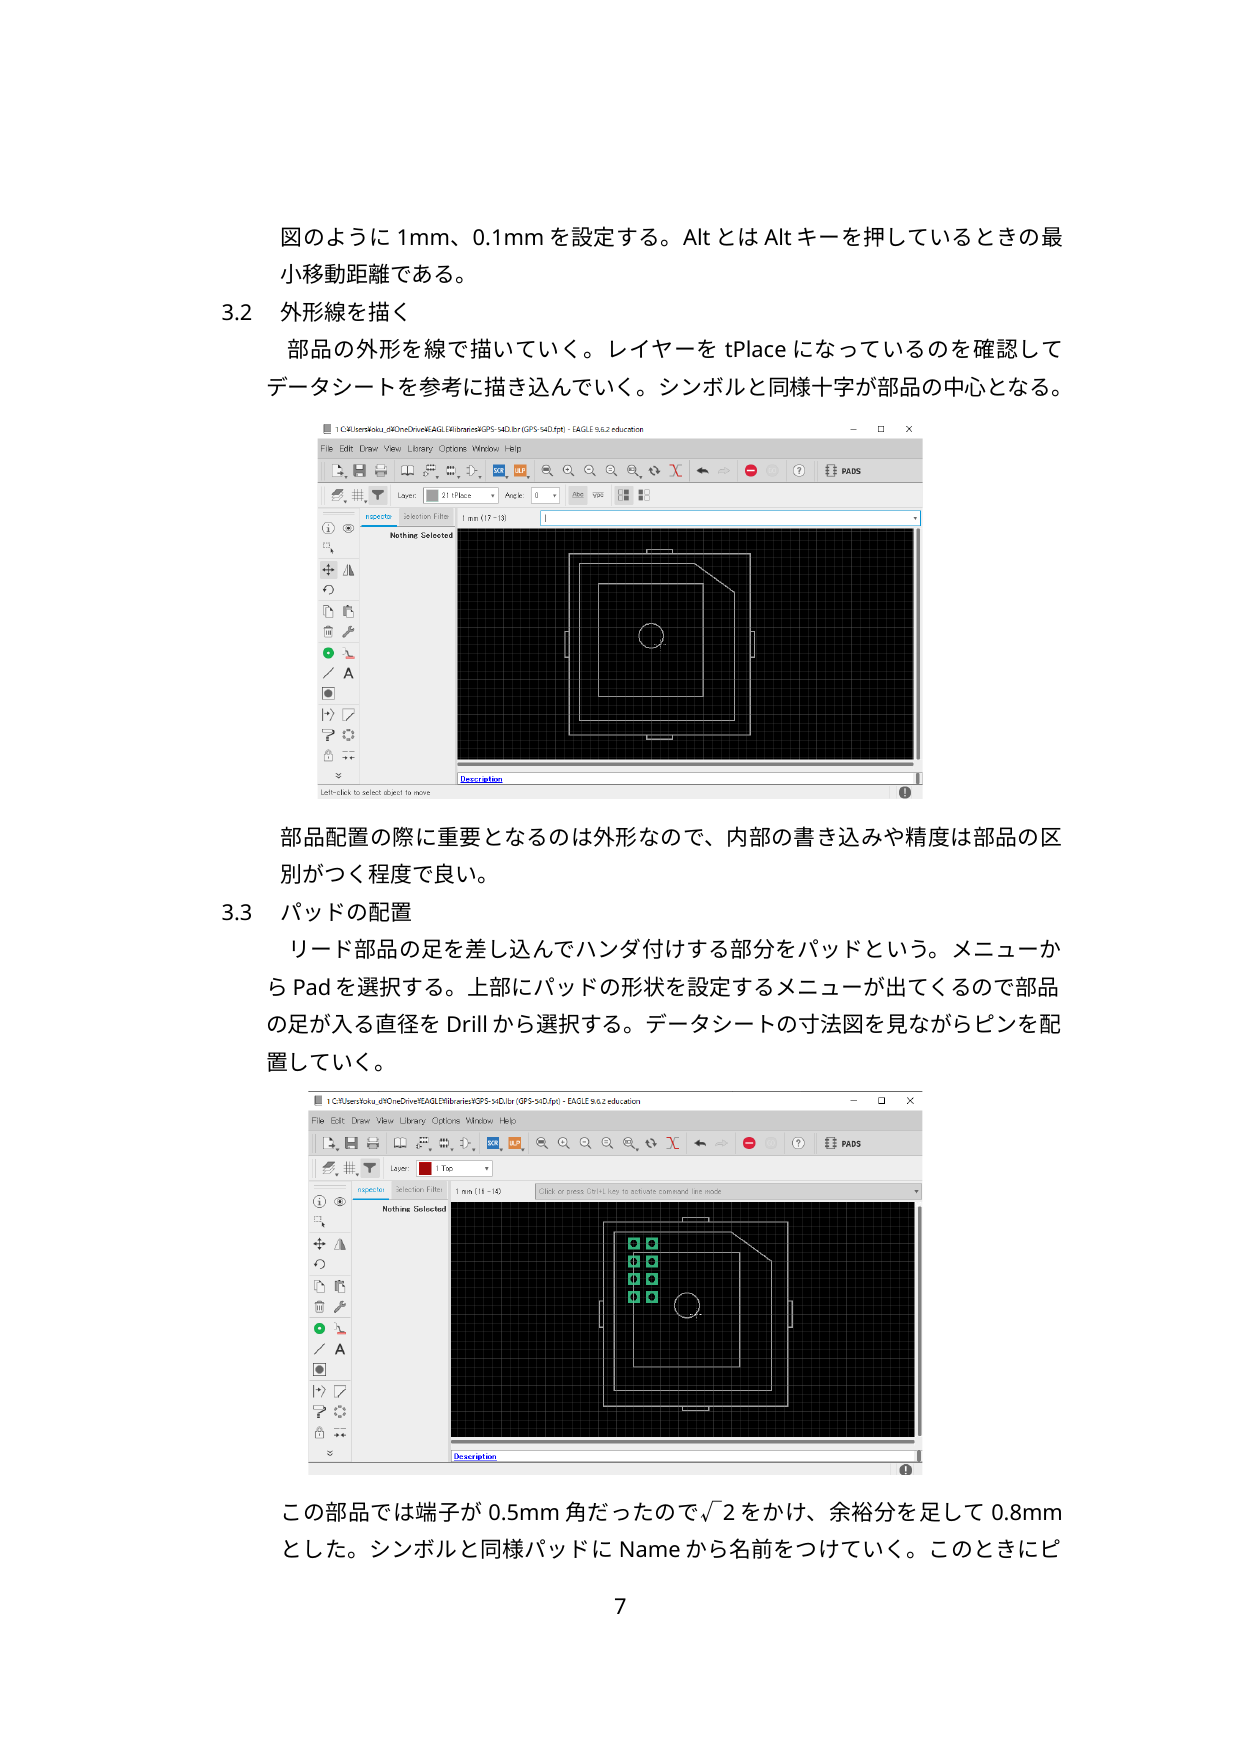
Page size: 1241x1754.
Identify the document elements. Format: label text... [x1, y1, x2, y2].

picture [308, 1091, 923, 1475]
picture [317, 421, 923, 799]
list 図のように1mm、0.1mmを設定する。AltとはAltキーを押しているときの最小移動距離である。 [281, 217, 1063, 292]
list 外形線を描く [221, 292, 1063, 329]
text リード部品の足を差し込んでハンダ付けする部分をパッドという。メニューからPadを選択する。上部にパッドの形状を設定するメニューが出てくるので部品の足が入る直径をDrillから選択する。データシートの寸法図を見ながらピンを配置していく。 [266, 929, 1063, 1079]
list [281, 1079, 1063, 1567]
text 部品の外形を線で描いていく。レイヤーをtPlaceになっているのを確認してデータシートを参考に描き込んでいく。シンボルと同様十字が部品の中心となる。 [266, 329, 1063, 404]
list パッドの配置 [221, 892, 1063, 929]
